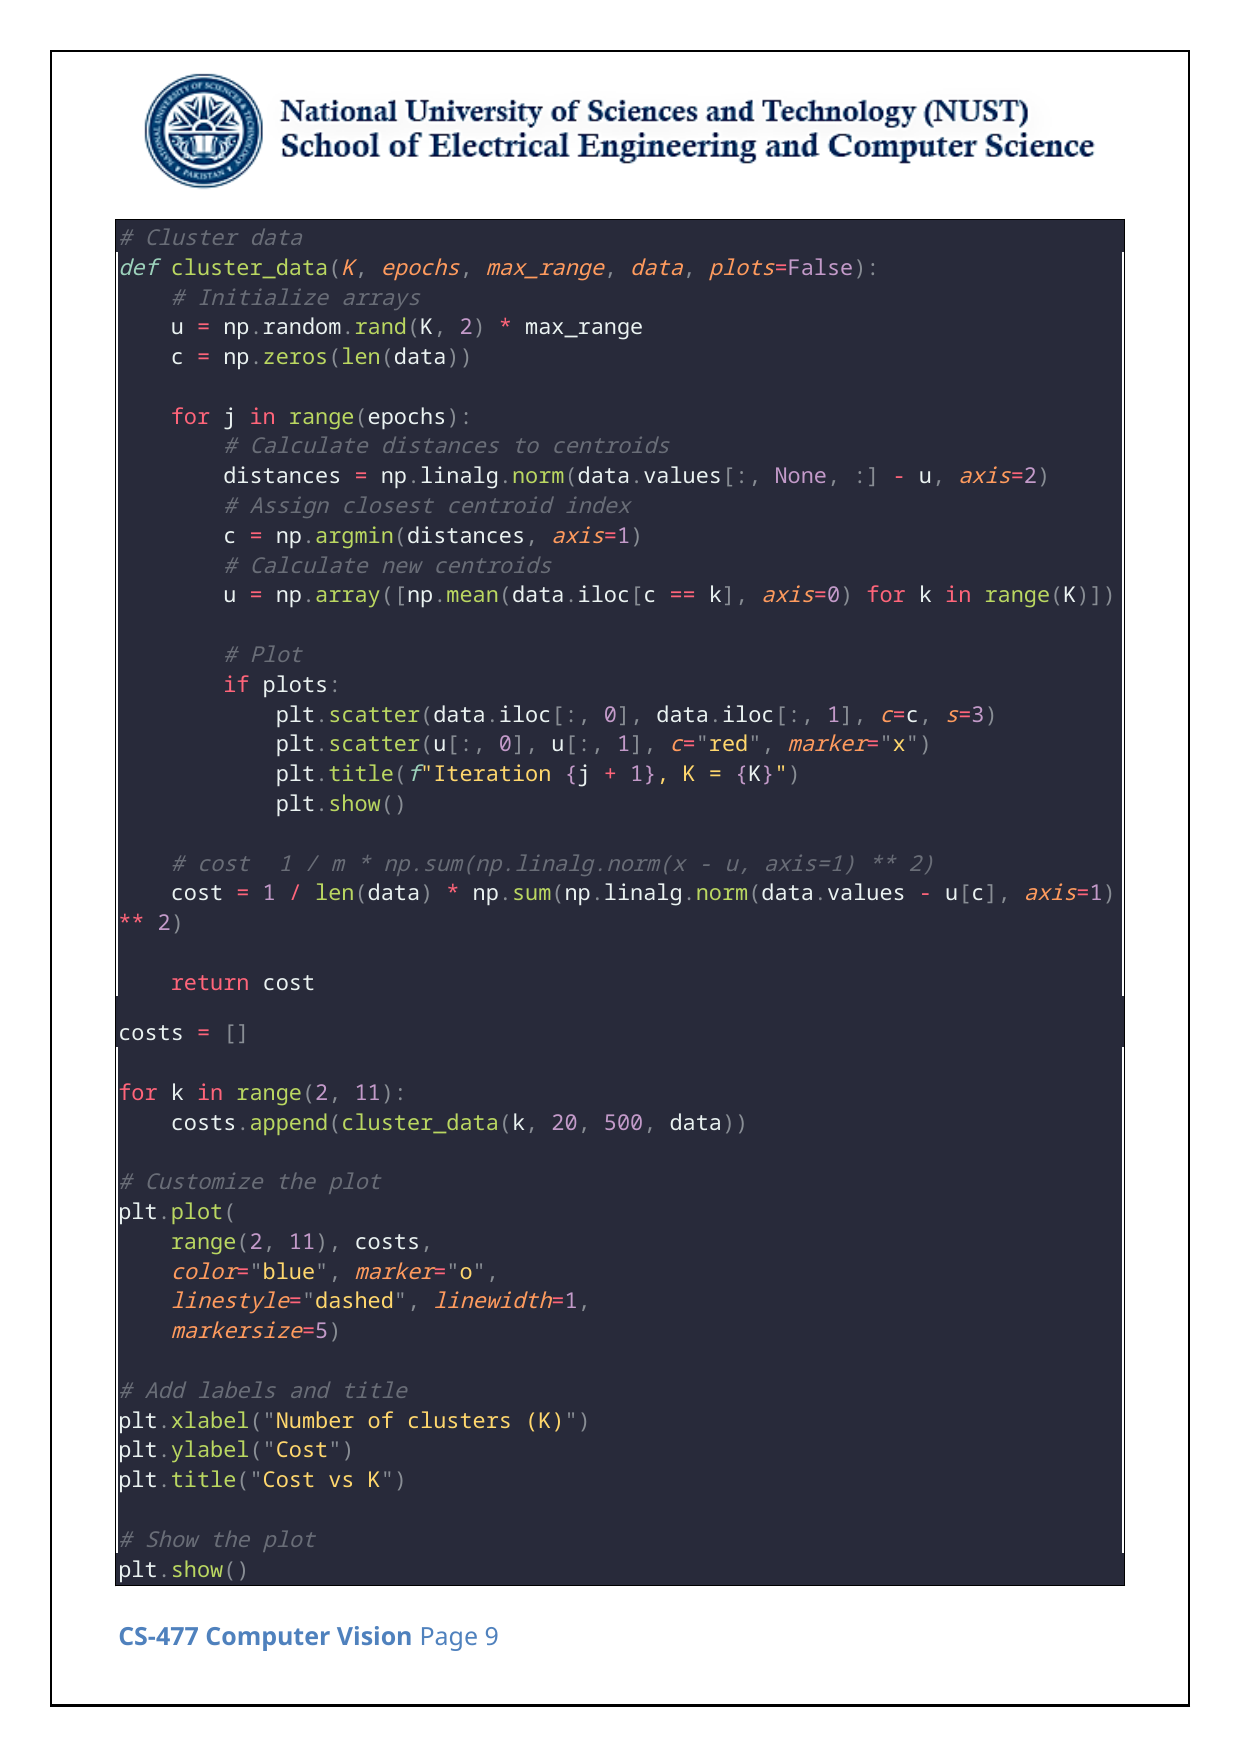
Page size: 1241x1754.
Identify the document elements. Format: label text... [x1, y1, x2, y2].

text costs = [] [116, 1014, 1124, 1047]
text costs.append(cluster_data(k, 20, 500, data)) [118, 1107, 1122, 1136]
text # Calculate distances to centroids [118, 430, 1122, 460]
text # cost 1 / m * np.sum(np.linalg.norm(x - u, axis=1) ** 2) [118, 847, 1122, 877]
text # Assign closest centroid index [118, 490, 1122, 520]
text if plots: [118, 669, 1122, 698]
text plt.scatter(u[:, 0], u[:, 1], c="red", marker="x") [118, 728, 1122, 758]
text linestyle="dashed", linewidth=1, [118, 1285, 1122, 1315]
text plt.title(f"Iteration {j + 1}, K = {K}") [118, 758, 1122, 788]
text def cluster_data(K, epochs, max_range, data, plots=False): [118, 252, 1122, 281]
text plt.title("Cost vs K") [118, 1464, 1122, 1494]
text u = np.random.rand(K, 2) * max_range [118, 311, 1122, 341]
text # Initialize arrays [118, 281, 1122, 311]
text plt.ylabel("Cost") [118, 1434, 1122, 1464]
text range(2, 11), costs, [118, 1226, 1122, 1256]
text distances = np.linalg.norm(data.values[:, None, :] - u, axis=2) [118, 460, 1122, 490]
text for j in range(epochs): [118, 401, 1122, 430]
text cost = 1 / len(data) * np.sum(np.linalg.norm(data.values - u[c], axis=1) ** 2) [118, 877, 1122, 937]
text for k in range(2, 11): [118, 1077, 1122, 1107]
text plt.xlabel("Number of clusters (K)") [118, 1404, 1122, 1434]
text # Cluster data [116, 220, 1124, 252]
text # Calculate new centroids [118, 549, 1122, 579]
text c = np.argmin(distances, axis=1) [118, 520, 1122, 549]
text plt.scatter(data.iloc[:, 0], data.iloc[:, 1], c=c, s=3) [118, 698, 1122, 728]
text plt.plot( [118, 1196, 1122, 1226]
text # Customize the plot [118, 1166, 1122, 1196]
text markersize=5) [118, 1315, 1122, 1345]
text # Add labels and title [118, 1375, 1122, 1404]
text c = np.zeros(len(data)) [118, 341, 1122, 371]
text # Plot [118, 639, 1122, 669]
picture [132, 68, 1108, 199]
text return cost [118, 967, 1122, 996]
text plt.show() [118, 788, 1122, 818]
text color="blue", marker="o", [118, 1256, 1122, 1285]
text # Show the plot [118, 1524, 1122, 1550]
text plt.show() [116, 1550, 1124, 1585]
text u = np.array([np.mean(data.iloc[c == k], axis=0) for k in range(K)]) [118, 579, 1122, 609]
